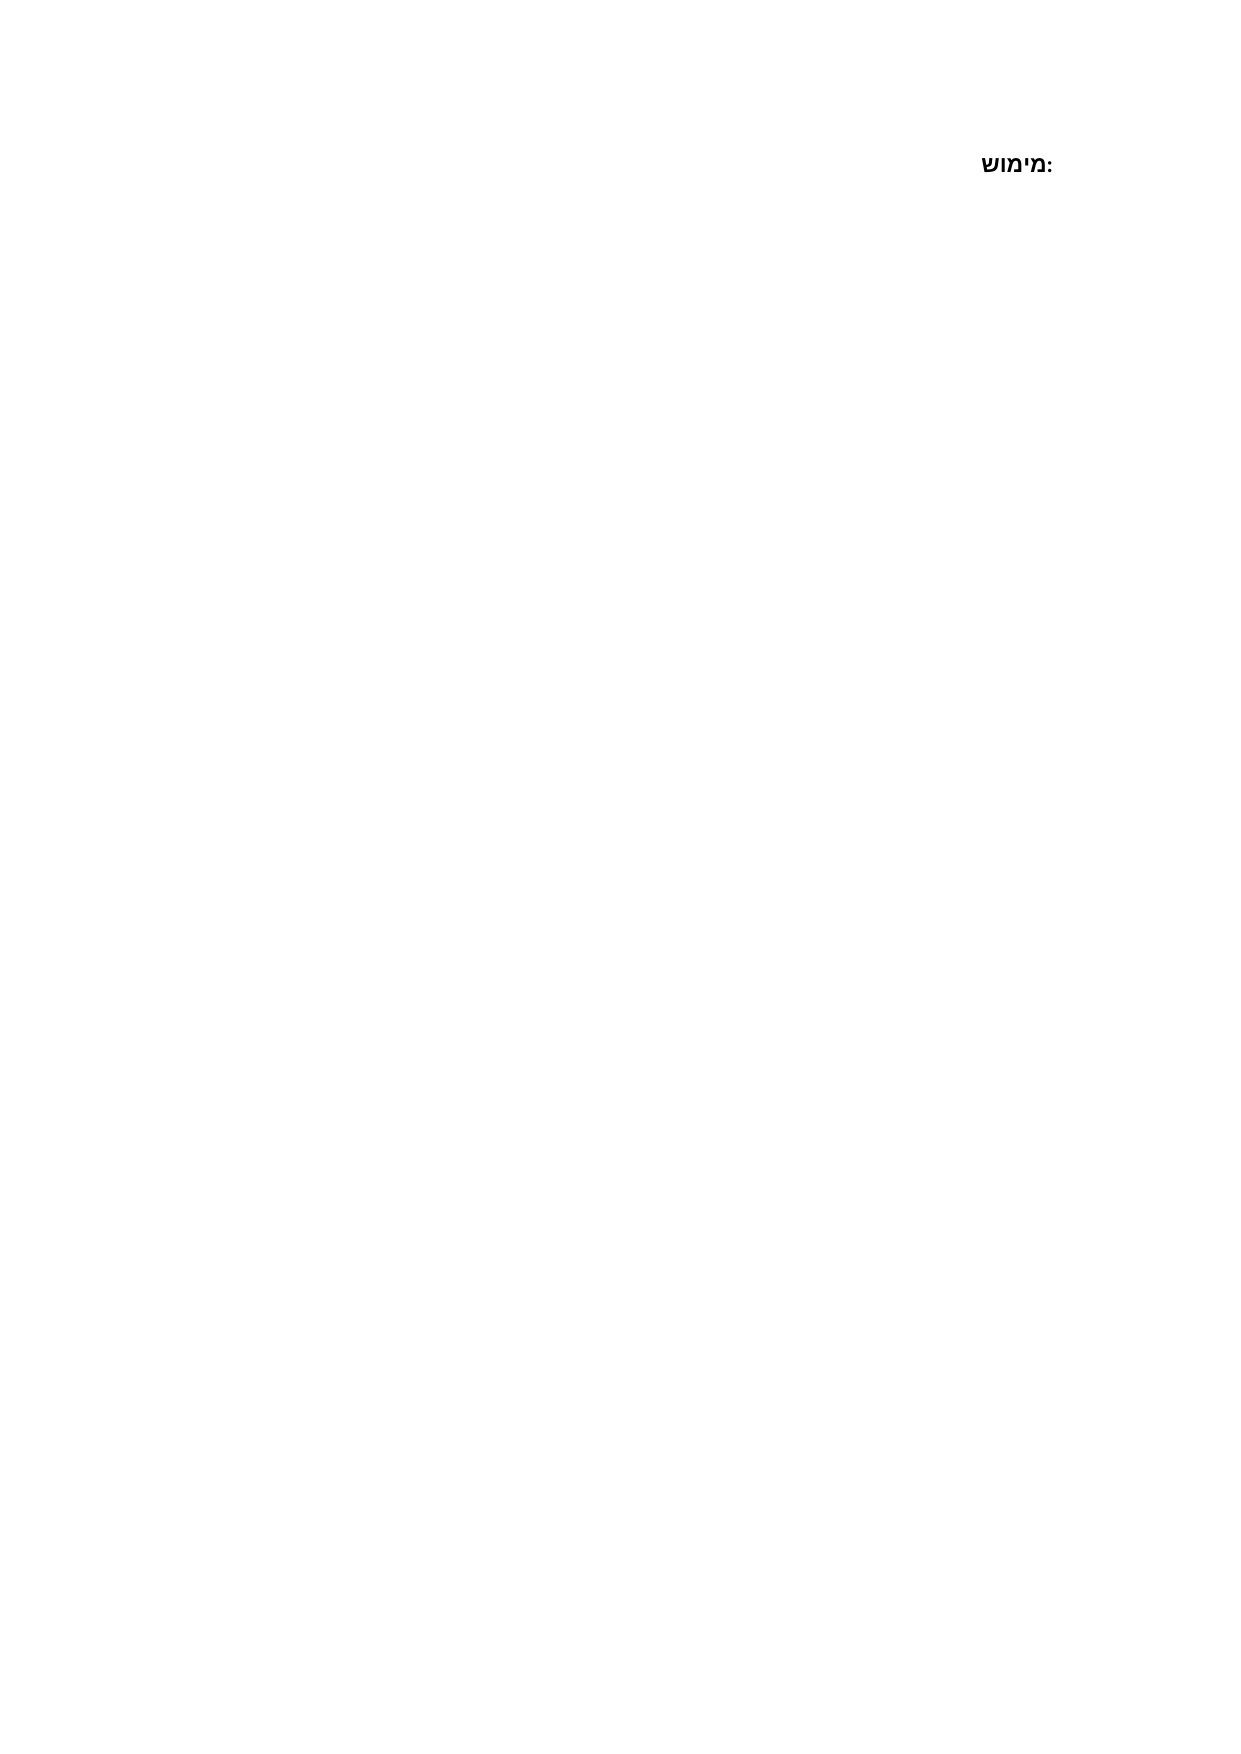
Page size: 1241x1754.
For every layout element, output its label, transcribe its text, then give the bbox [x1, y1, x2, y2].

text תרגיל בית 4 – מת"מ - מגישים: אורי מלכא – 314862996 אלן ציפין - 313206062 מיין: מימוש: הכרזות: [187, 150, 1053, 299]
